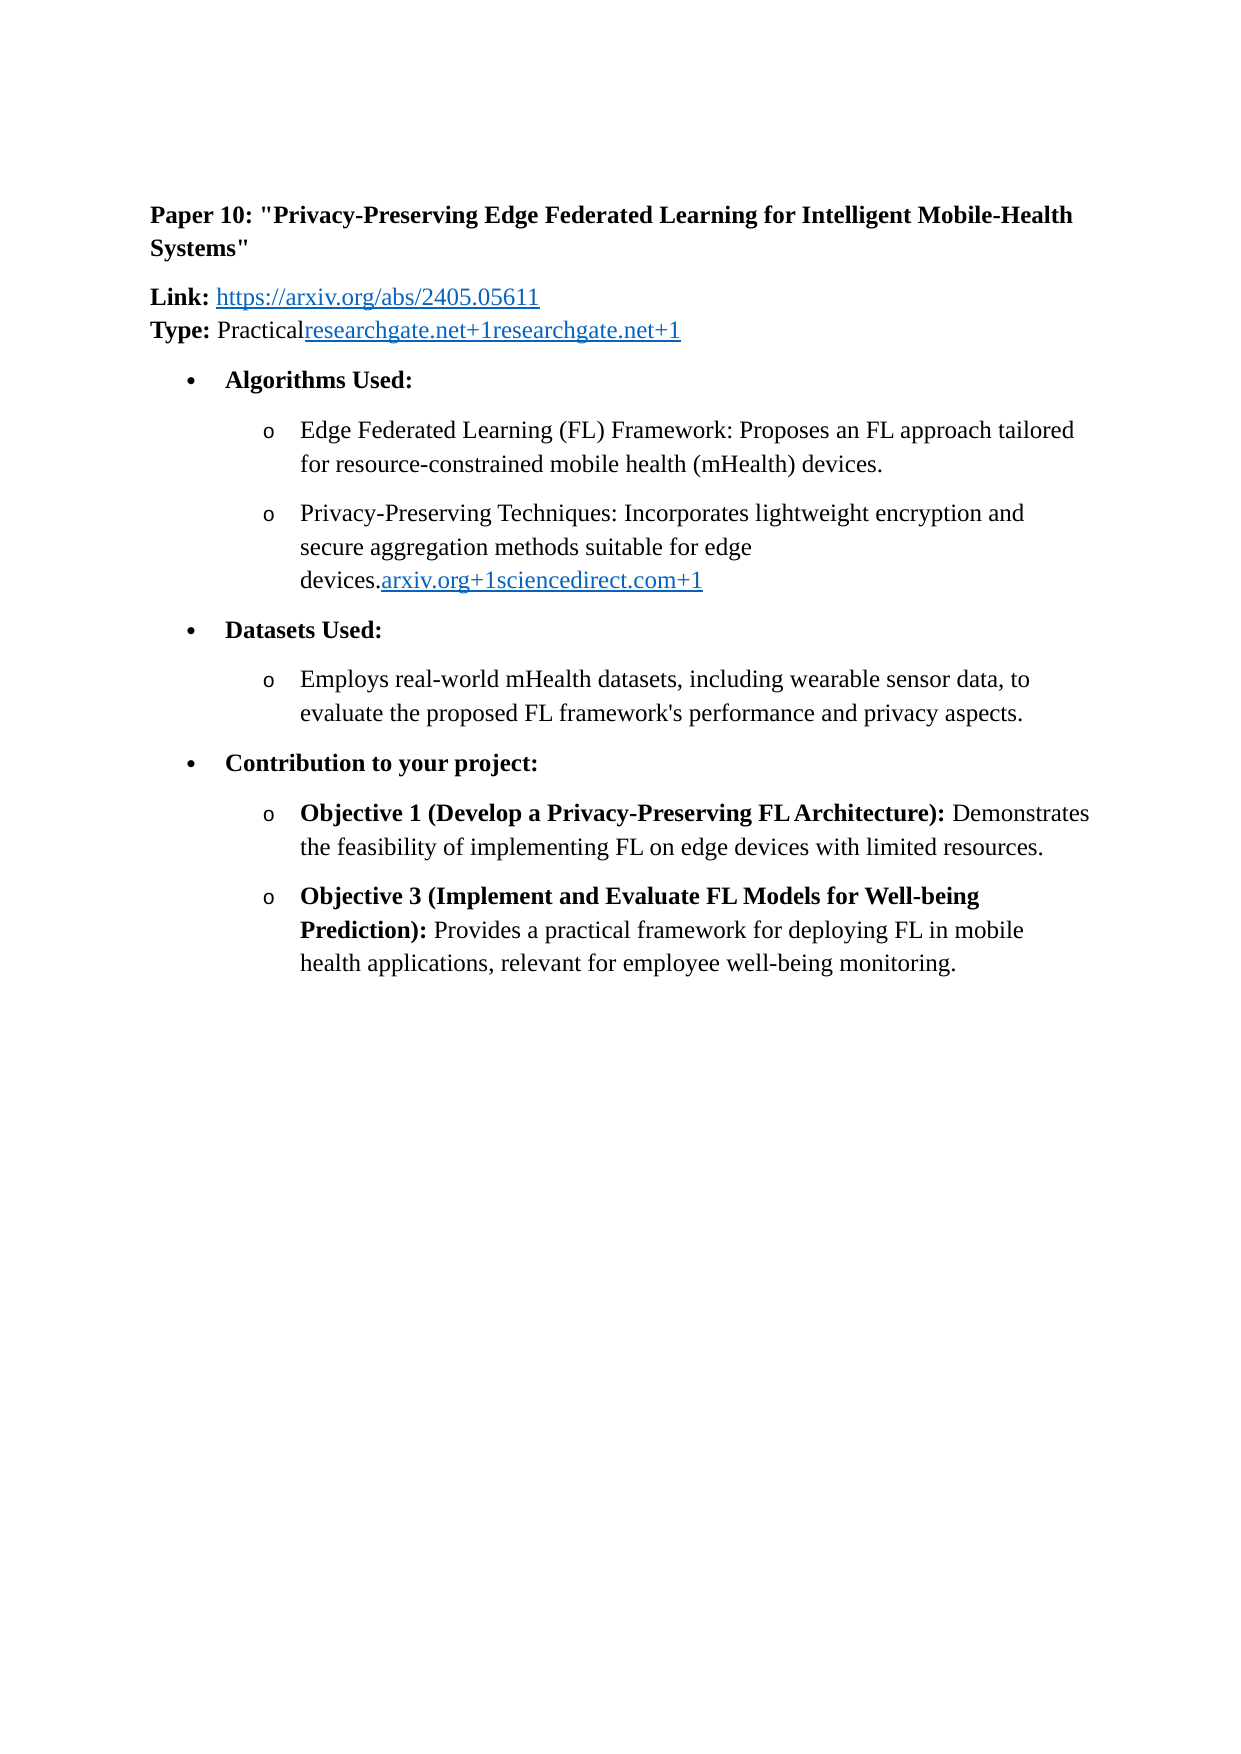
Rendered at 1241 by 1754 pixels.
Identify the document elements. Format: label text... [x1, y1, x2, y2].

text Link: https://arxiv.org/abs/2405.05611 Type: Practicalresearchgate.net+1researchgate.net+1 [150, 282, 1090, 344]
list Employs real-world mHealth datasets, including wearable sensor data, to evaluate the proposed FL framework's performance and privacy aspects. [262, 664, 1090, 727]
list Algorithms Used: [187, 365, 1090, 394]
list Edge Federated Learning (FL) Framework: Proposes an FL approach tailored for resource-constrained mobile health (mHealth) devices. [262, 415, 1090, 477]
list Objective 1 (Develop a Privacy-Preserving FL Architecture): Demonstrates the feasibility of implementing FL on edge devices with limited resources. [262, 798, 1090, 860]
list Objective 3 (Implement and Evaluate FL Models for Well-being Prediction): Provides a practical framework for deploying FL in mobile health applications, relevant for employee well-being monitoring. [262, 881, 1090, 977]
list Contribution to your project: [187, 748, 1090, 777]
list Datasets Used: [187, 615, 1090, 644]
list Privacy-Preserving Techniques: Incorporates lightweight encryption and secure aggregation methods suitable for edge devices.arxiv.org+1sciencedirect.com+1 [262, 498, 1090, 594]
text Paper 10: "Privacy-Preserving Edge Federated Learning for Intelligent Mobile-Health Systems" [150, 200, 1090, 261]
